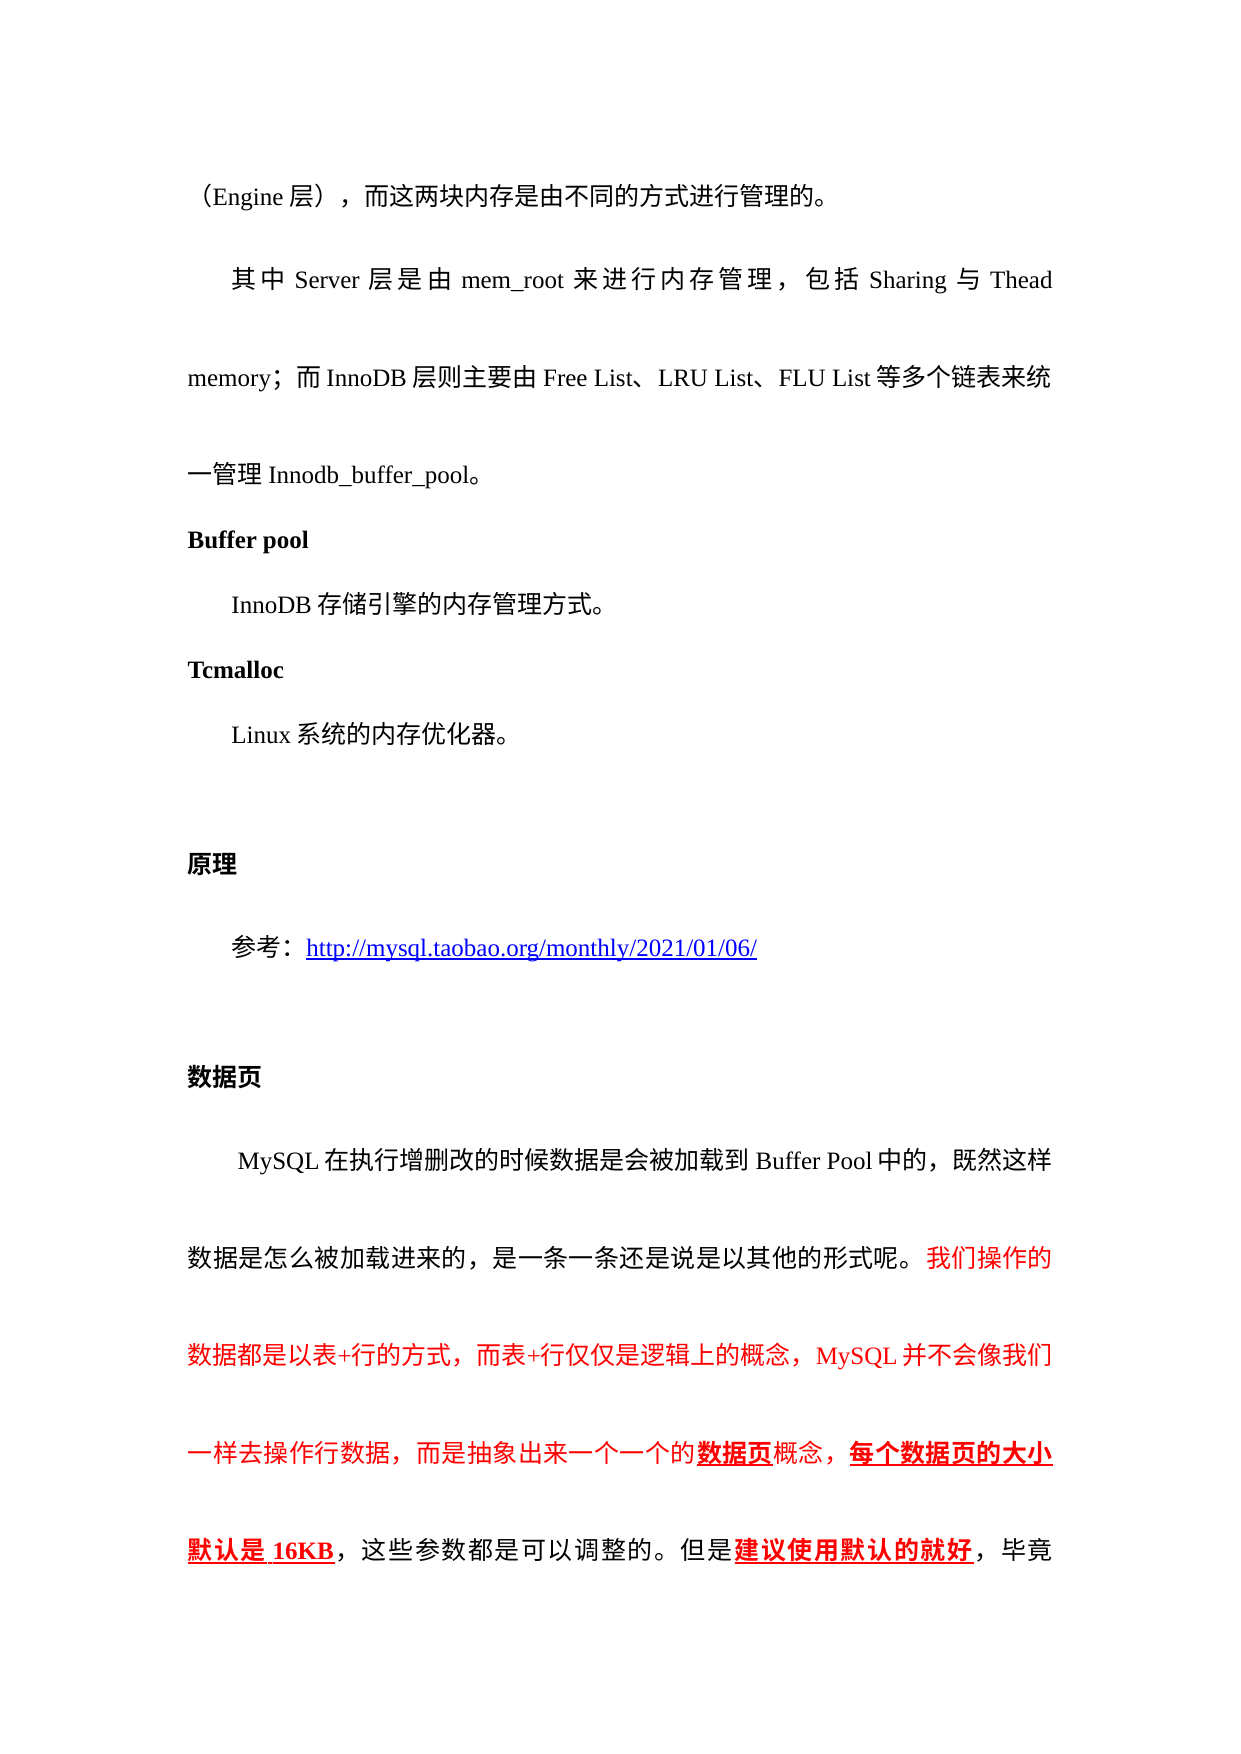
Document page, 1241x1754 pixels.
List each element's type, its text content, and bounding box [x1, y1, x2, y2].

text Tcmalloc [187, 653, 1053, 686]
text InnoDB存储引擎的内存管理方式。 [187, 570, 1053, 635]
subtitle 数据页 [187, 1043, 1053, 1108]
text Linux系统的内存优化器。 [187, 700, 1053, 765]
text 参考：http://mysql.taobao.org/monthly/2021/01/06/ [187, 913, 1053, 978]
text 其中Server层是由mem_root来进行内存管理，包括Sharing与Thead memory；而InnoDB层则主要由Free List、LRU List、FLU List等多个链表来统一管理 Innodb_buffer_pool。 [187, 245, 1053, 505]
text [187, 162, 1053, 227]
text Buffer pool [187, 523, 1053, 556]
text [187, 1126, 1053, 1581]
subtitle 原理 [187, 830, 1053, 895]
